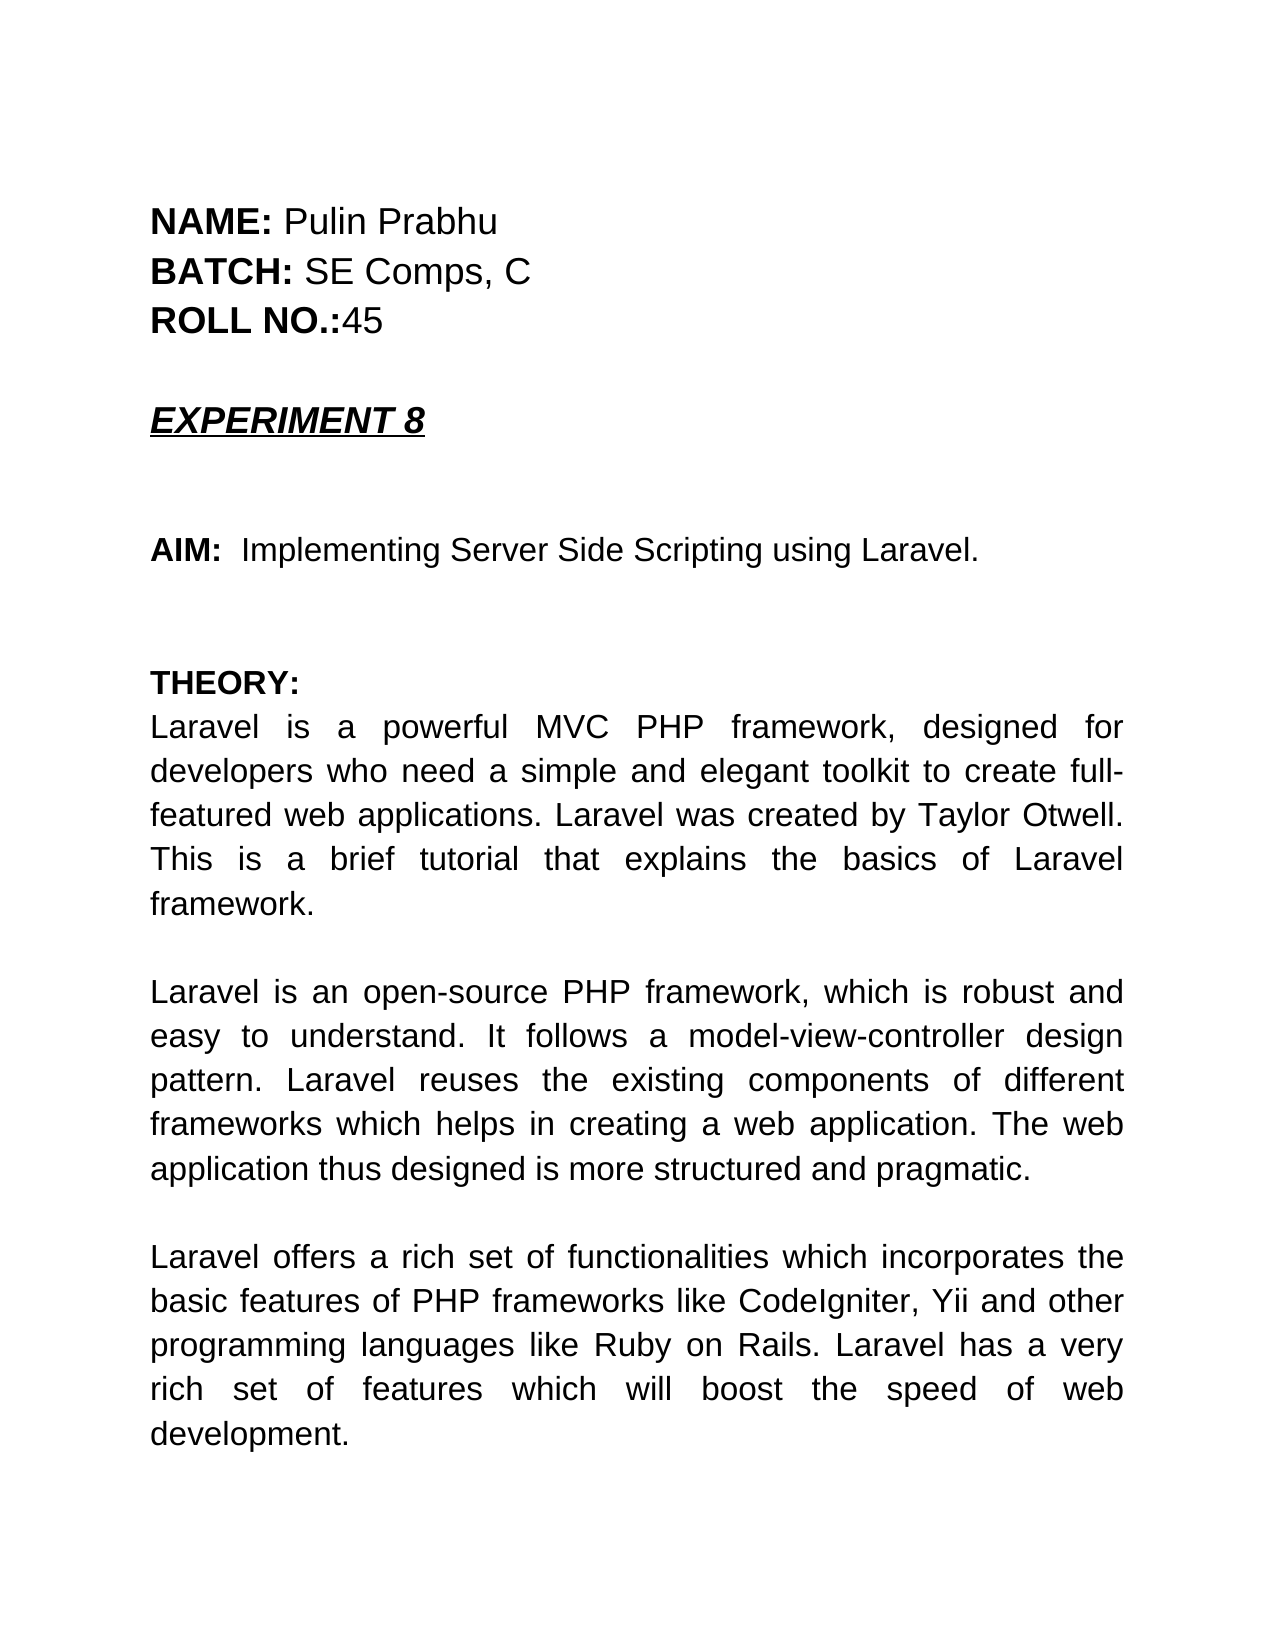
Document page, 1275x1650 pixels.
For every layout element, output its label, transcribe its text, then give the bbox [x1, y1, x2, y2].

text THEORY: [150, 663, 1125, 701]
text Laravel is an open-source PHP framework, which is robust and easy to understand. It follows a model-view-controller design pattern. Laravel reuses the existing components of different frameworks which helps in creating a web application. The web application thus designed is more structured and pragmatic. [150, 972, 1125, 1187]
text NAME: Pulin Prabhu [150, 199, 1125, 243]
text BATCH: SE Comps, C [150, 249, 1125, 292]
text Laravel is a powerful MVC PHP framework, designed for developers who need a simple and elegant toolkit to create full-featured web applications. Laravel was created by Taylor Otwell. This is a brief tutorial that explains the basics of Laravel framework. [150, 707, 1125, 922]
text Laravel offers a rich set of functionalities which incorporates the basic features of PHP frameworks like CodeIgniter, Yii and other programming languages like Ruby on Rails. Laravel has a very rich set of features which will boost the speed of web development. [150, 1237, 1125, 1452]
text AIM: Implementing Server Side Scripting using Laravel. [150, 530, 1125, 569]
text EXPERIMENT 8 [150, 398, 1125, 441]
text ROLL NO.:45 [150, 299, 1125, 342]
